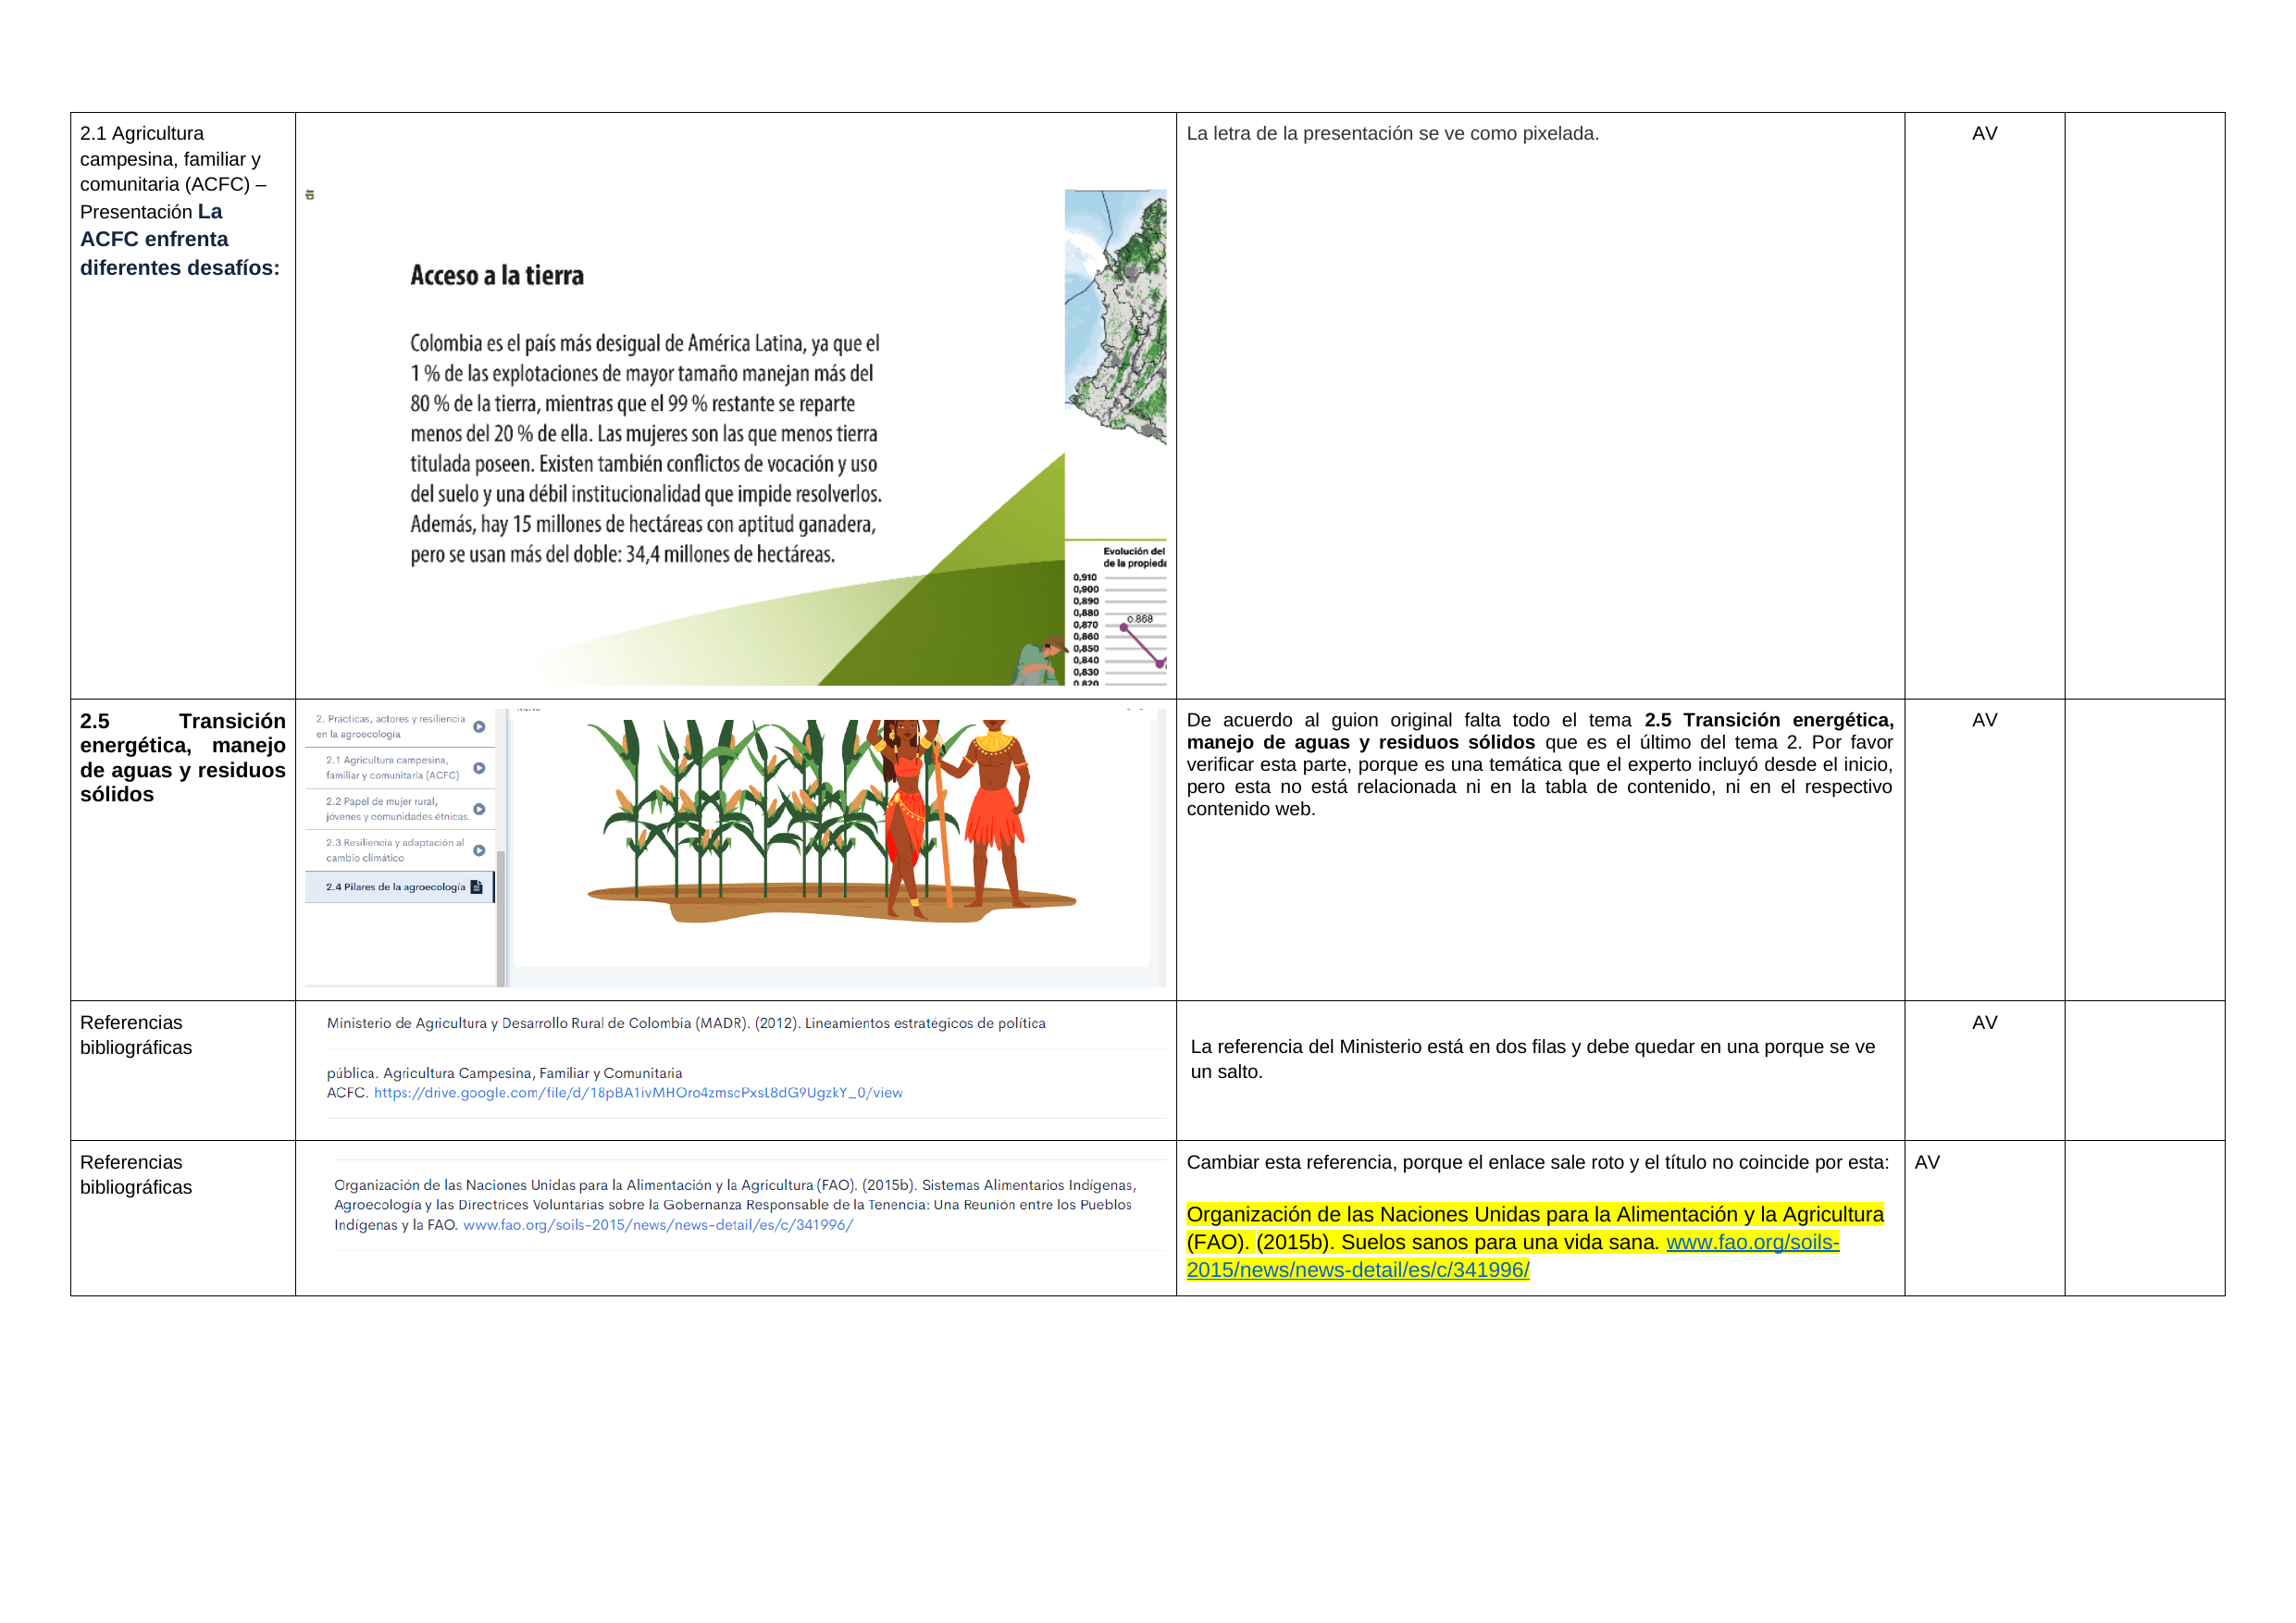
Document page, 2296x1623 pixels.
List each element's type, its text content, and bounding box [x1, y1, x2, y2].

table_cell Referencias bibliográficas [71, 1141, 295, 1295]
table_cell [296, 113, 1176, 698]
table_cell De acuerdo al guion original falta todo el tema 2.5 Transición energética, manejo de aguas y residuos sólidos que es el último del tema 2. Por favor verificar esta parte, porque es una temática que el experto incluyó desde el inicio, pero esta no está relacionada ni en la tabla de contenido, ni en el respectivo contenido web. [1177, 700, 1905, 1000]
table_cell AV [1905, 1001, 2065, 1140]
table_cell La letra de la presentación se ve como pixelada. [1177, 113, 1905, 698]
table_cell Referencias bibliográficas [71, 1001, 295, 1140]
table_cell La referencia del Ministerio está en dos filas y debe quedar en una porque se ve un salto. [1177, 1001, 1905, 1140]
table_cell AV [1905, 113, 2065, 698]
picture [305, 1010, 1167, 1127]
table_cell Cambiar esta referencia, porque el enlace sale roto y el título no coincide por esta: Organización de las Naciones Unidas para la Alimentación y la Agricultura (FAO). (2015b). Suelos sanos para una vida sana. www.fao.org/soils-2015/news/news-detail/es/c/341996/ [1177, 1141, 1905, 1295]
table_cell [296, 700, 1176, 1000]
table_cell [2066, 113, 2225, 698]
picture [305, 709, 1167, 987]
table_cell 2.1 Agricultura campesina, familiar y comunitaria (ACFC) – Presentación La ACFC enfrenta diferentes desafíos: [71, 113, 295, 698]
table_cell [2066, 1001, 2225, 1140]
table_cell [2066, 1141, 2225, 1295]
table_cell 2.5 Transición energética, manejo de aguas y residuos sólidos [71, 700, 295, 1000]
table_cell [296, 1001, 1176, 1140]
picture [305, 1150, 1167, 1251]
picture [305, 122, 1167, 686]
table_cell AV [1905, 700, 2065, 1000]
table_cell [2066, 700, 2225, 1000]
table_cell [296, 1141, 1176, 1295]
table_cell AV [1905, 1141, 2065, 1295]
